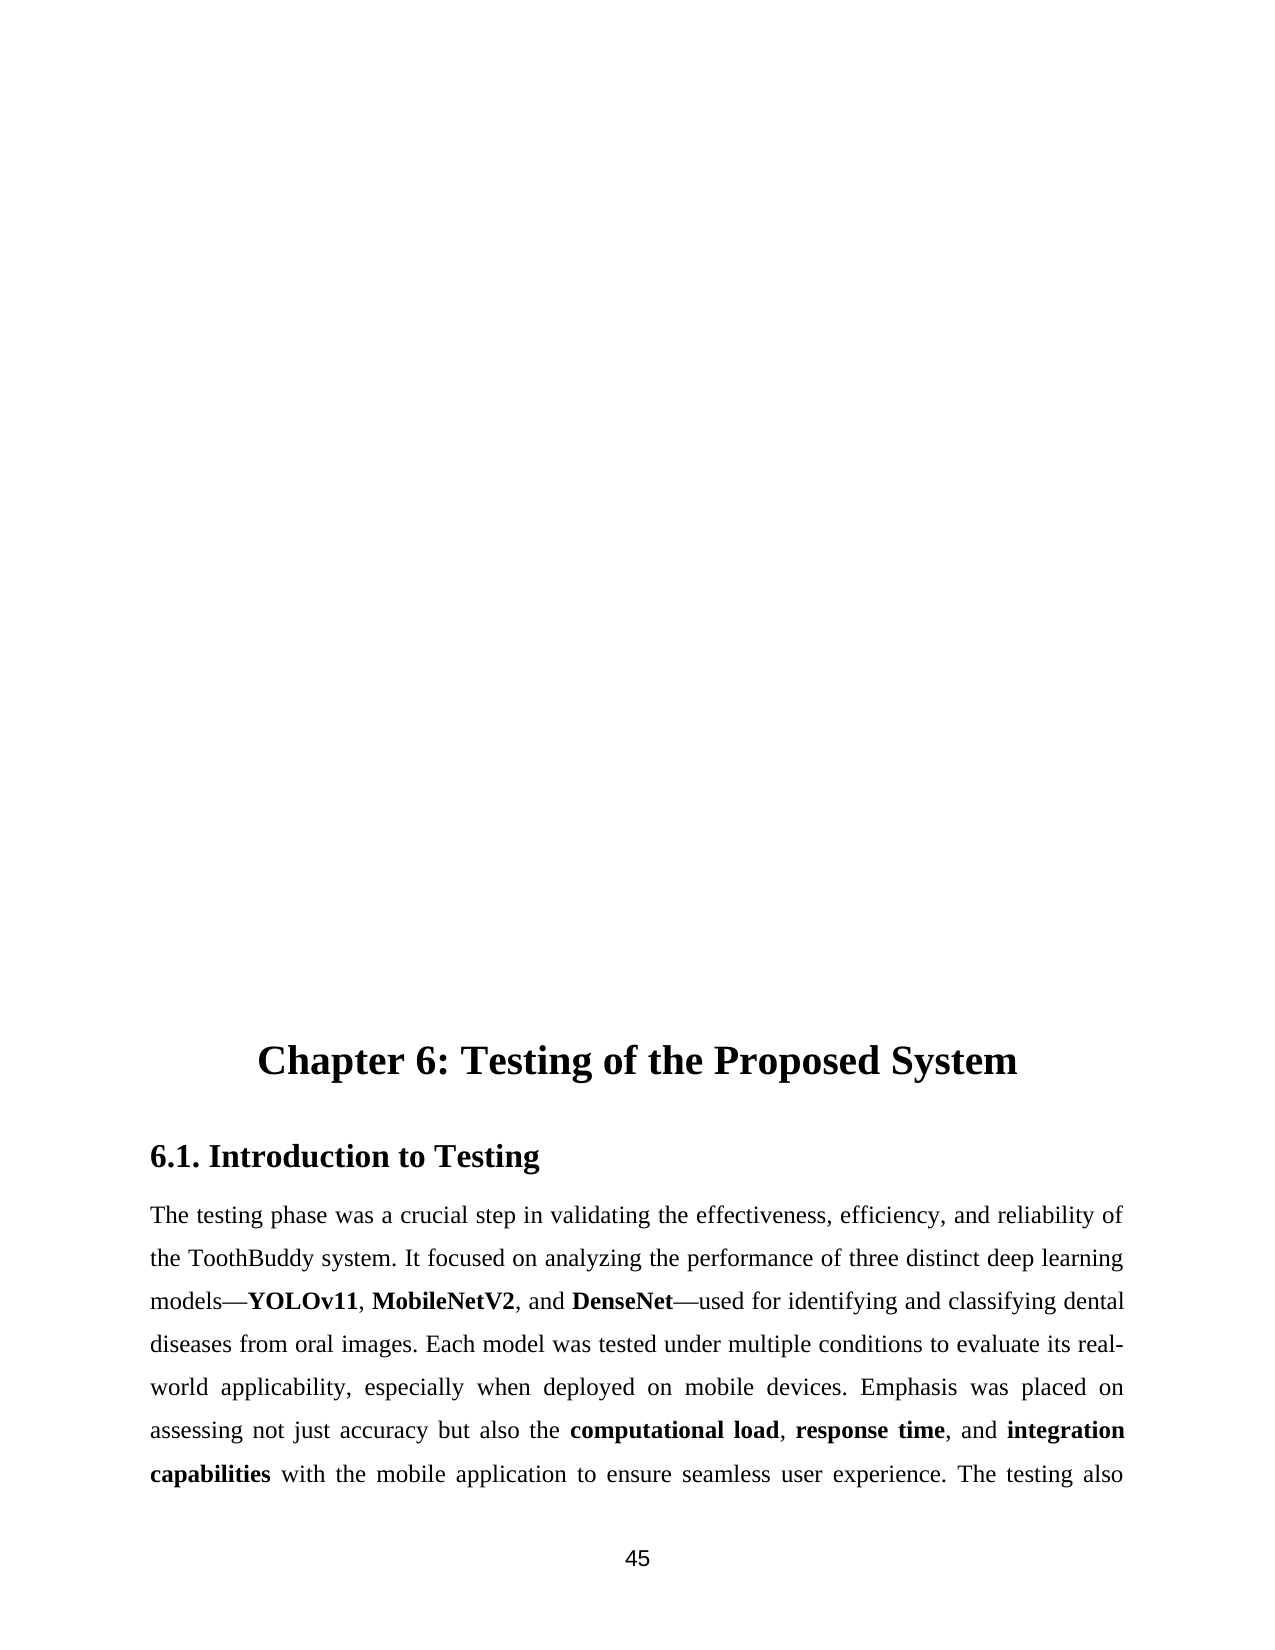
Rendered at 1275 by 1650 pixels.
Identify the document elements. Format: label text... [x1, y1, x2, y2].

subtitle 6.1. Introduction to Testing [150, 1137, 1125, 1175]
subtitle Chapter 6: Testing of the Proposed System [150, 1036, 1125, 1083]
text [150, 1200, 1125, 1487]
